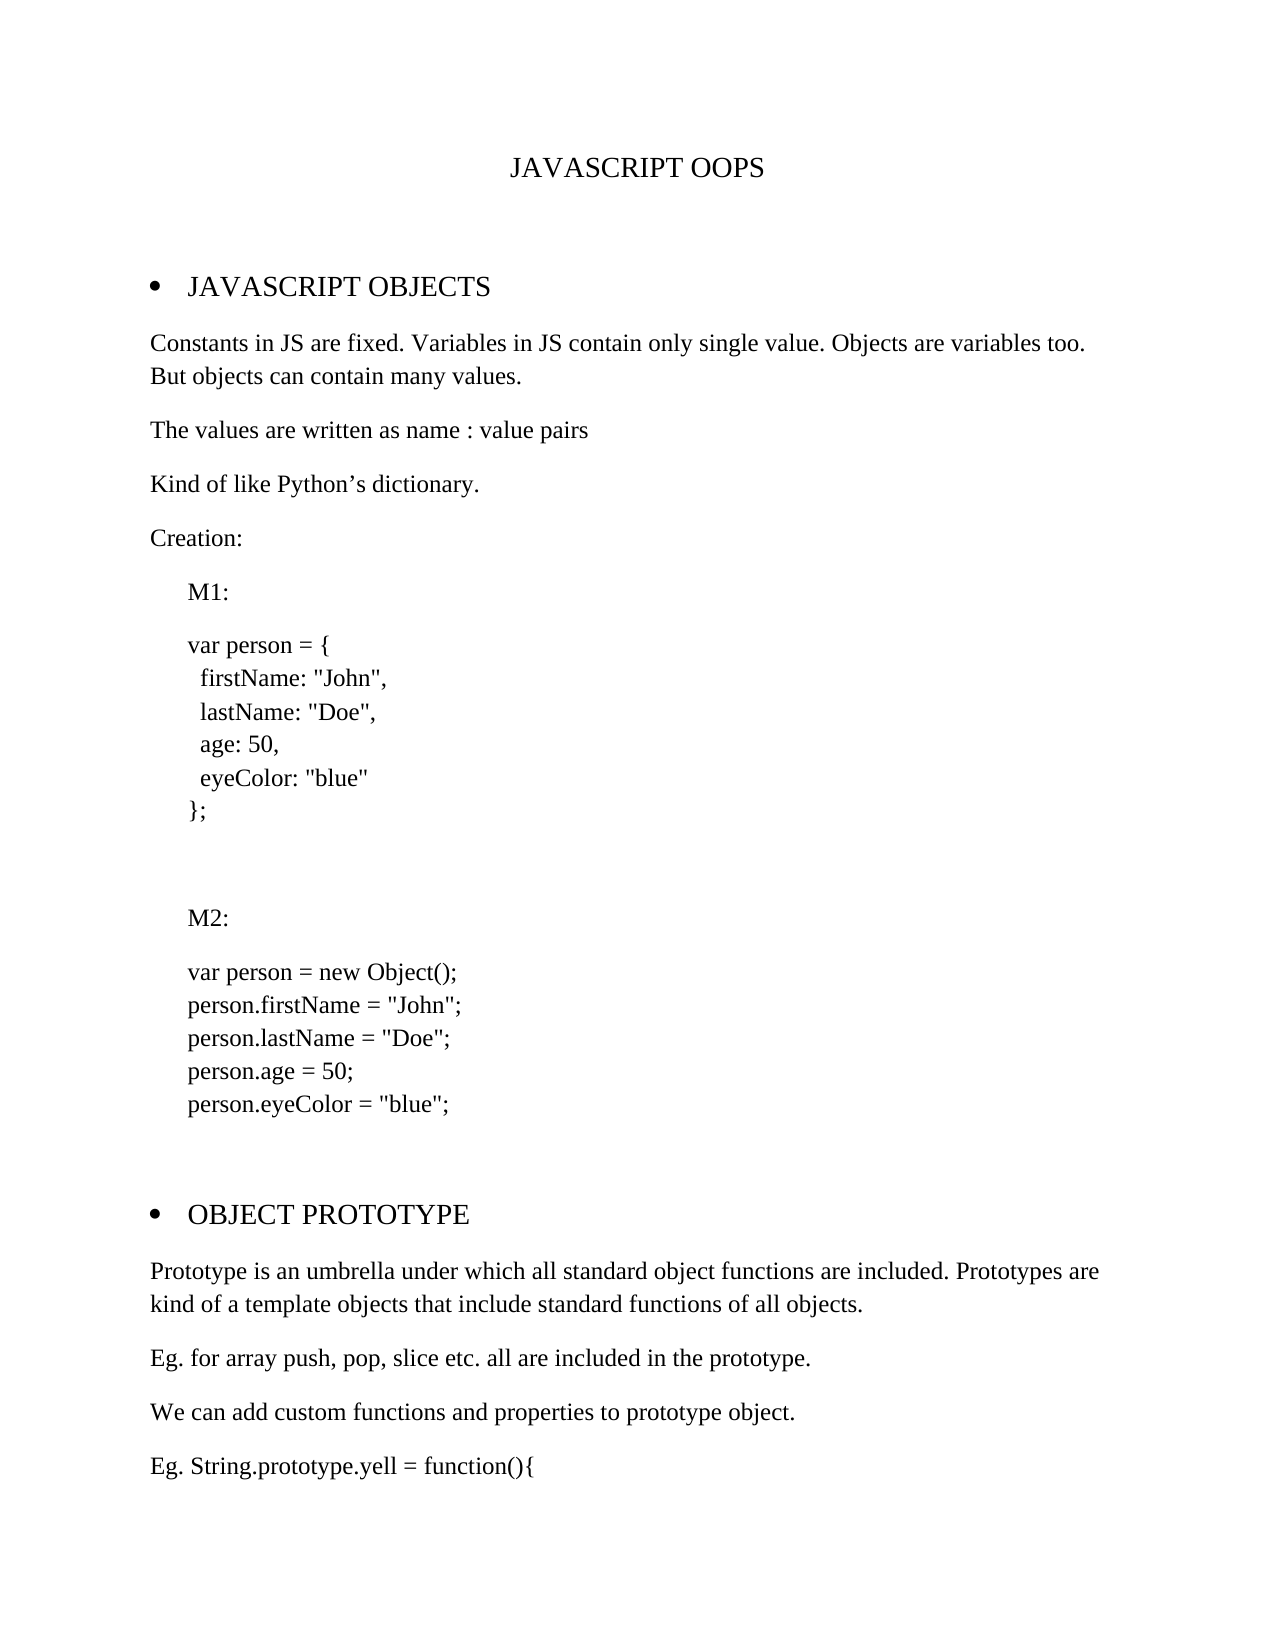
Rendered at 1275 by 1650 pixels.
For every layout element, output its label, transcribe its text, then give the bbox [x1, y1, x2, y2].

text var person = new Object(); person.firstName = "John"; person.lastName = "Doe"; person.age = 50; person.eyeColor = "blue"; [187, 957, 1125, 1118]
text M2: [187, 903, 1125, 932]
text var person = { firstName: "John", lastName: "Doe", age: 50, eyeColor: "blue" }; [187, 631, 1125, 824]
list OBJECT PROTOTYPE [150, 1197, 1125, 1231]
text We can add custom functions and properties to prototype object. [150, 1397, 1125, 1426]
text The values are written as name : value pairs [150, 415, 1125, 444]
text Constants in JS are fixed. Variables in JS contain only single value. Objects are variables too. But objects can contain many values. [150, 328, 1125, 390]
text Creation: [150, 523, 1125, 552]
text Kind of like Python’s dictionary. [150, 469, 1125, 498]
text Eg. for array push, pop, slice etc. all are included in the prototype. [150, 1343, 1125, 1372]
text Eg. String.prototype.yell = function(){ [150, 1451, 1125, 1480]
list JAVASCRIPT OBJECTS [150, 269, 1125, 302]
text Prototype is an umbrella under which all standard object functions are included. Prototypes are kind of a template objects that include standard functions of all objects. [150, 1256, 1125, 1318]
text M1: [187, 577, 1125, 605]
text JAVASCRIPT OOPS [150, 150, 1125, 183]
